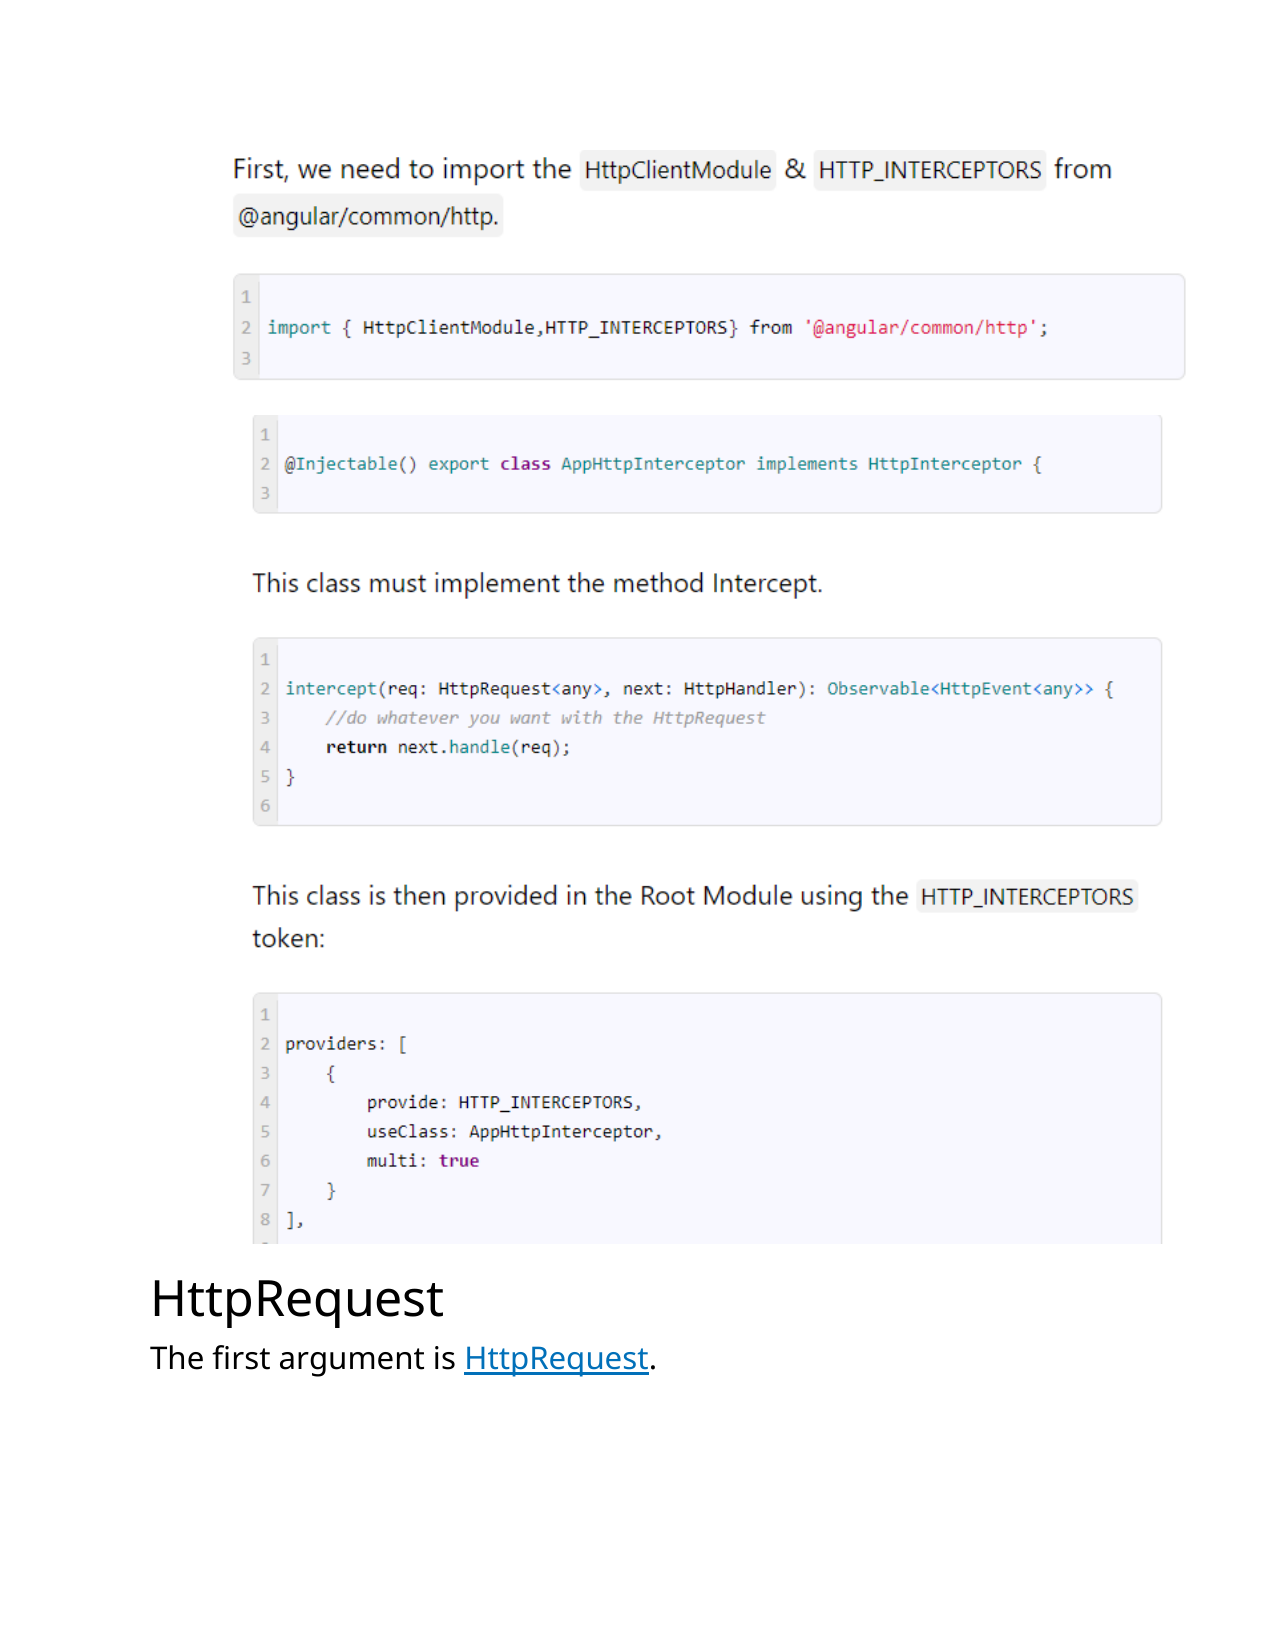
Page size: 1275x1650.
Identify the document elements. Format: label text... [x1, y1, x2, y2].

text The first argument is HttpRequest. [150, 1336, 1125, 1379]
subtitle HttpRequest [150, 1263, 1125, 1331]
picture [225, 150, 1200, 397]
picture [225, 415, 1200, 1244]
